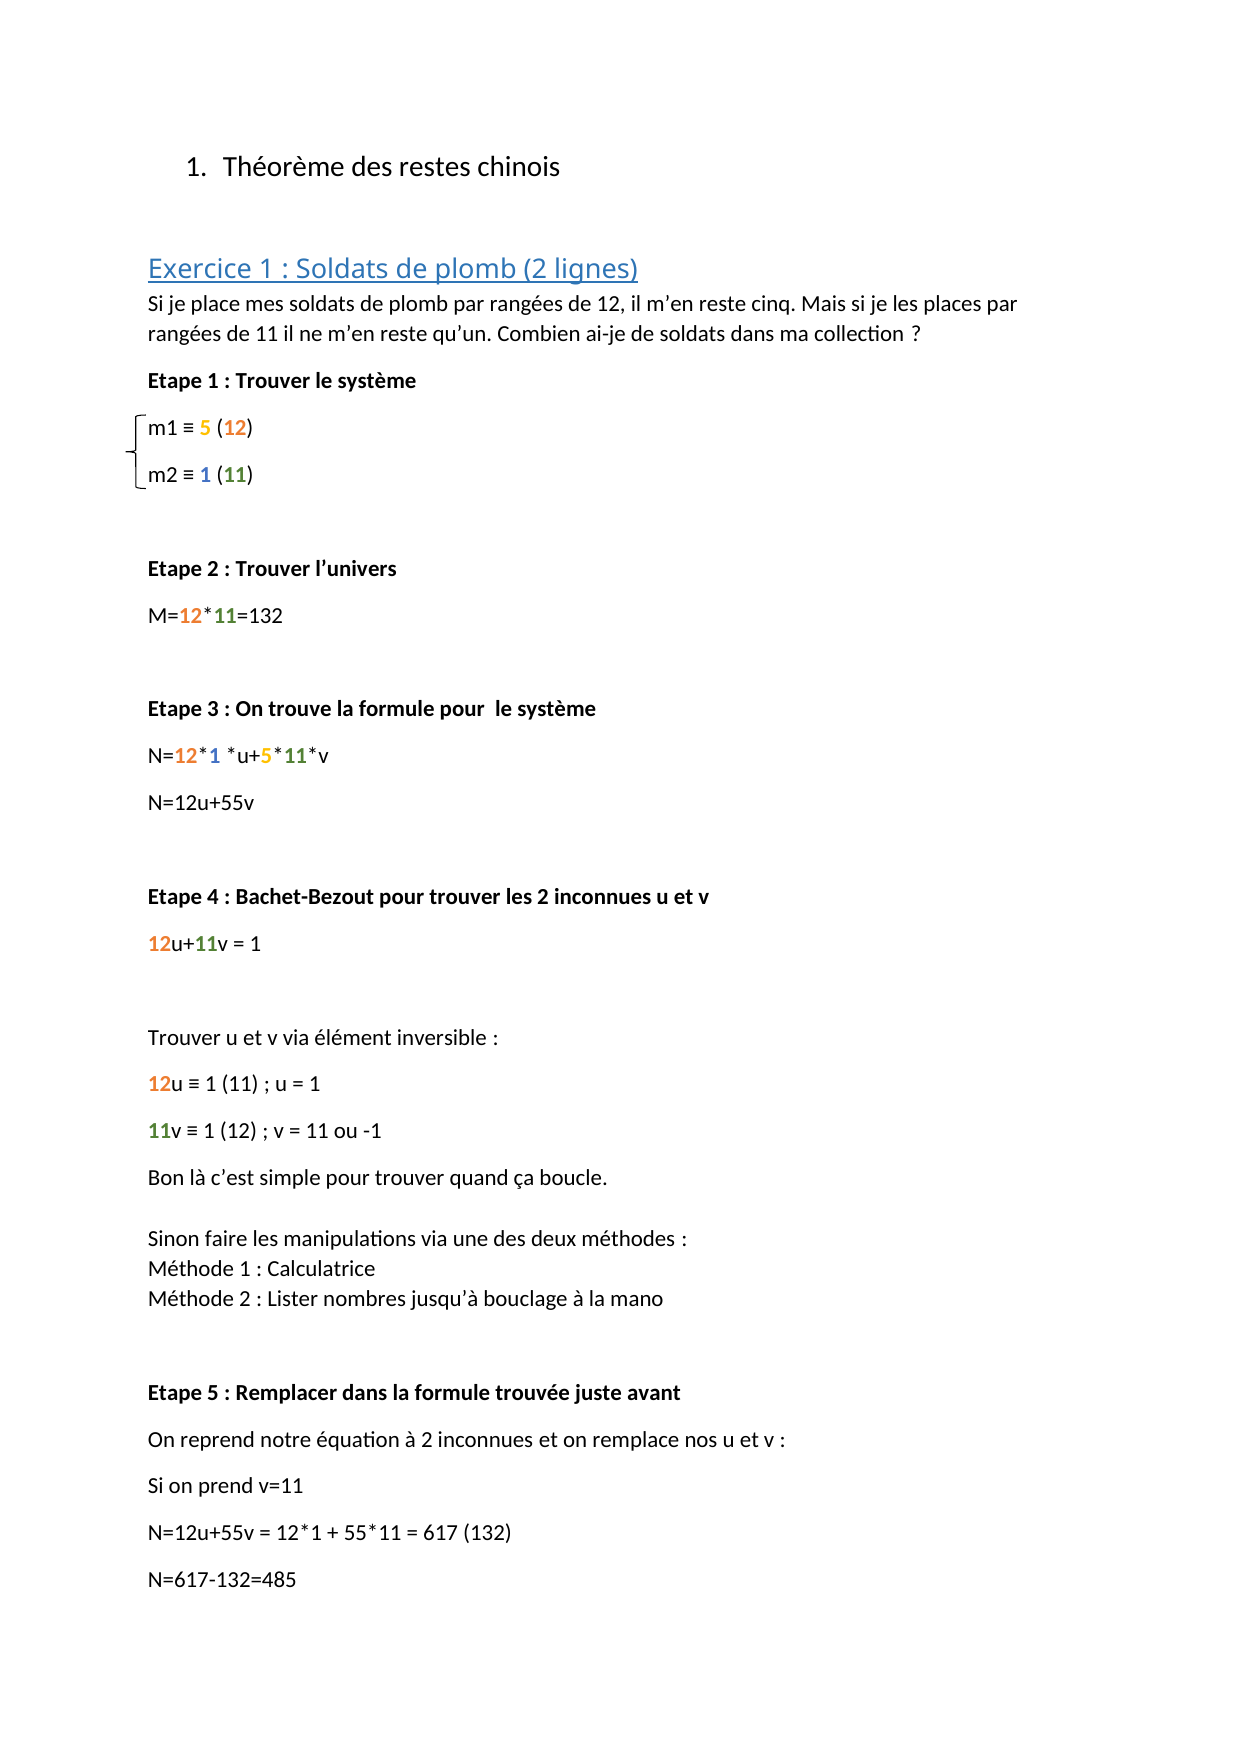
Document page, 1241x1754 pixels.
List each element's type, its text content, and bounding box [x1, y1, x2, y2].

text N=617-132=485 [148, 1565, 1093, 1593]
list Théorème des restes chinois [185, 148, 1093, 183]
text Méthode 1 : Calculatrice [148, 1254, 1093, 1282]
text N=12u+55v = 12*1 + 55*11 = 617 (132) [148, 1518, 1093, 1547]
text 12u+11v = 1 [148, 929, 1093, 957]
text 12u ≡ 1 (11) ; u = 1 [148, 1069, 1093, 1098]
text Si on prend v=11 [148, 1472, 1093, 1500]
text Etape 3 : On trouve la formule pour le système [148, 694, 1093, 723]
text Méthode 2 : Lister nombres jusqu’à bouclage à la mano [148, 1284, 1093, 1312]
text Etape 4 : Bachet-Bezout pour trouver les 2 inconnues u et v [148, 882, 1093, 910]
text m1 ≡ 5 (12) [148, 413, 1093, 441]
subtitle Exercice 1 : Soldats de plomb (2 lignes) [148, 249, 1093, 286]
text Etape 1 : Trouver le système [148, 366, 1093, 394]
text On reprend notre équation à 2 inconnues et on remplace nos u et v : [148, 1425, 1093, 1453]
text M=12*11=132 [148, 601, 1093, 629]
text Etape 2 : Trouver l’univers [148, 554, 1093, 582]
text N=12*1 *u+5*11*v [148, 741, 1093, 769]
text Etape 5 : Remplacer dans la formule trouvée juste avant [148, 1378, 1093, 1406]
text N=12u+55v [148, 788, 1093, 816]
text Si je place mes soldats de plomb par rangées de 12, il m’en reste cinq. Mais si je les places par rangées de 11 il ne m’en reste qu’un. Combien ai-je de soldats dans ma collection ? [148, 289, 1093, 348]
text m2 ≡ 1 (11) [148, 460, 1093, 488]
text Sinon faire les manipulations via une des deux méthodes : [148, 1224, 1093, 1252]
text 11v ≡ 1 (12) ; v = 11 ou -1 [148, 1116, 1093, 1144]
text Bon là c’est simple pour trouver quand ça boucle. [148, 1163, 1093, 1191]
text Trouver u et v via élément inversible : [148, 1023, 1093, 1051]
